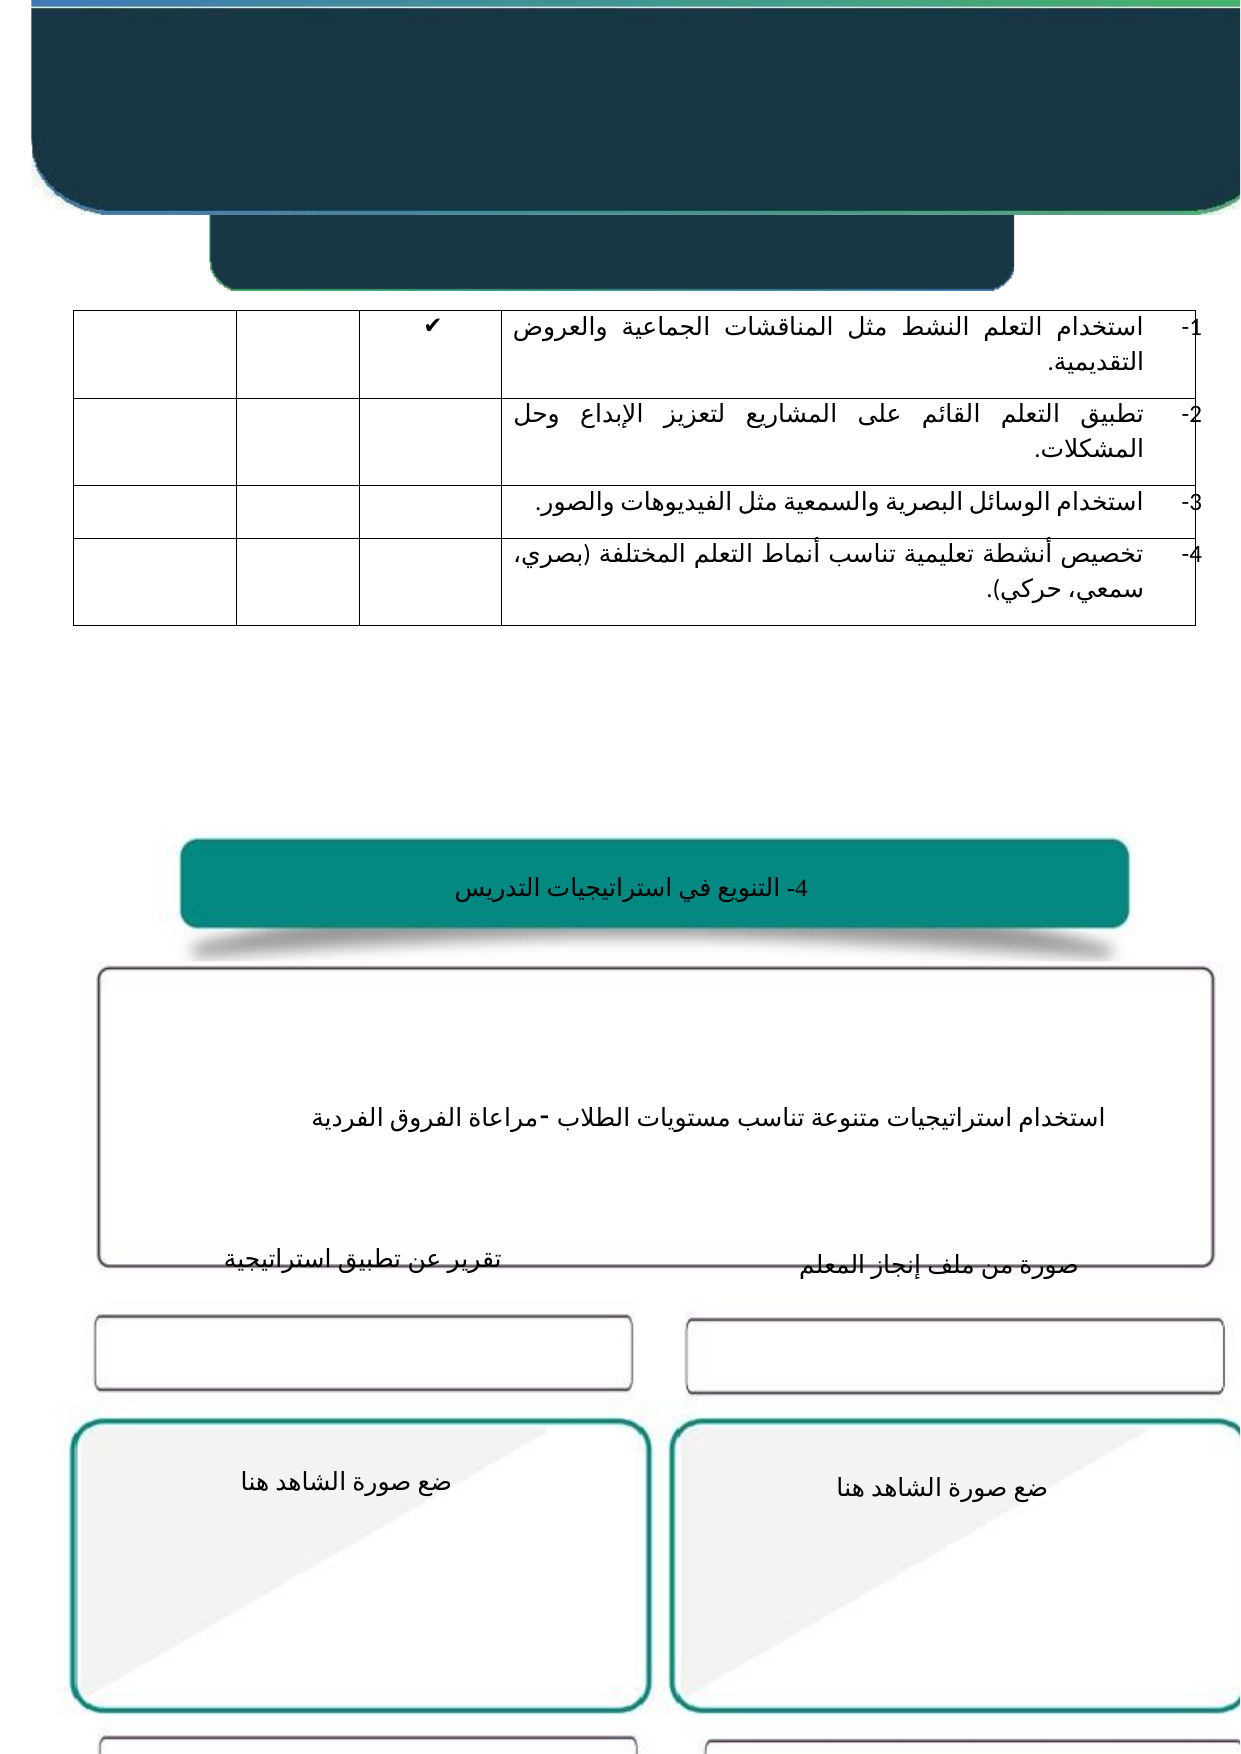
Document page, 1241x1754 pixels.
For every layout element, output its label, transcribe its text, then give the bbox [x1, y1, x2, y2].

table_cell تطبيق التعلم القائم على المشاريع لتعزيز الإبداع وحل المشكلات. [502, 399, 1195, 485]
table_cell ✔ [360, 311, 501, 398]
table_cell [360, 539, 501, 625]
table_cell [237, 399, 359, 485]
picture [34, 806, 1241, 1754]
table_cell استخدام الوسائل البصرية والسمعية مثل الفيديوهات والصور. [502, 486, 1195, 538]
table_cell [74, 399, 236, 485]
table_cell استخدام التعلم النشط مثل المناقشات الجماعية والعروض التقديمية. [502, 311, 1195, 398]
table_cell [360, 399, 501, 485]
table_cell تخصيص أنشطة تعليمية تناسب أنماط التعلم المختلفة (بصري، سمعي، حركي). [502, 539, 1195, 625]
table_cell [74, 539, 236, 625]
picture [31, 0, 1241, 291]
table_cell [237, 539, 359, 625]
table_cell [237, 311, 359, 398]
table_cell [360, 486, 501, 538]
table_cell [74, 486, 236, 538]
table_cell [74, 311, 236, 398]
table_cell [237, 486, 359, 538]
